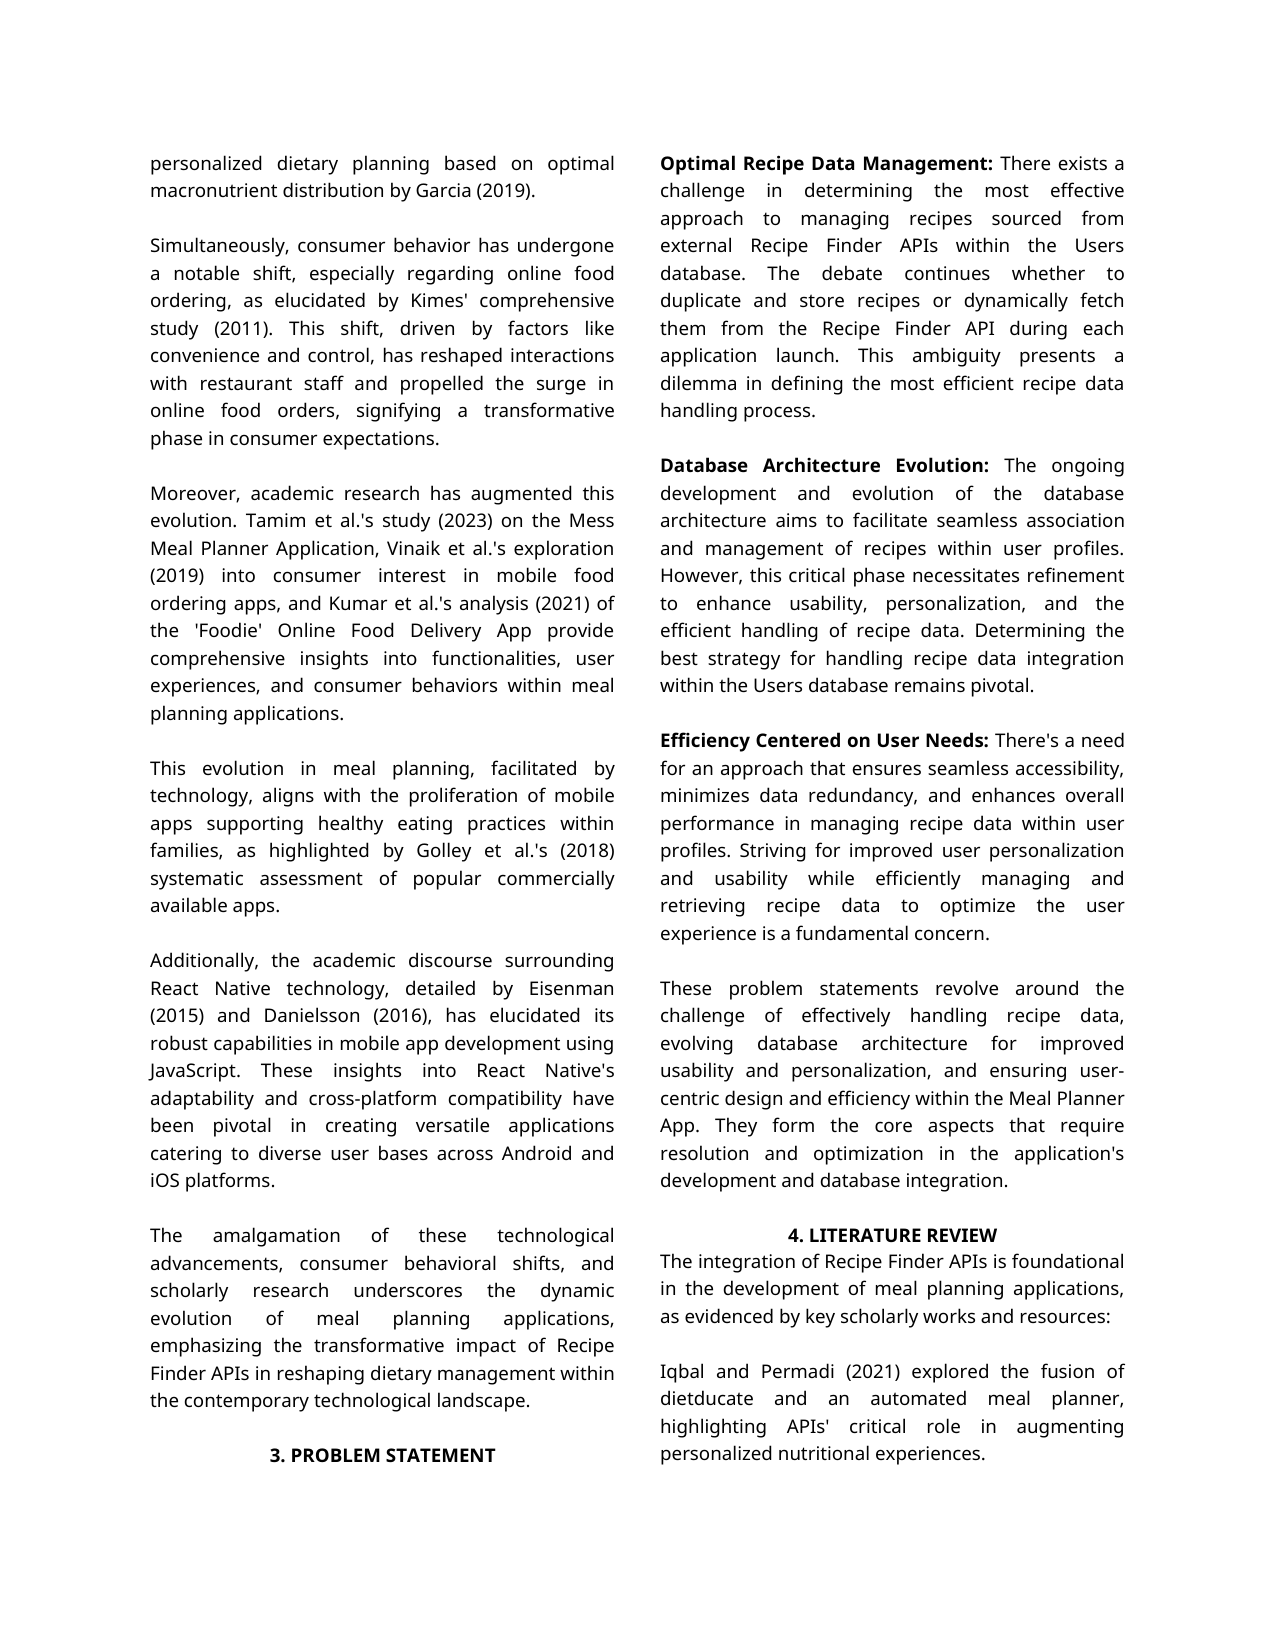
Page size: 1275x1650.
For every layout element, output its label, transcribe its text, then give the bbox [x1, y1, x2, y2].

text These problem statements revolve around the challenge of effectively handling recipe data, evolving database architecture for improved usability and personalization, and ensuring user-centric design and efficiency within the Meal Planner App. They form the core aspects that require resolution and optimization in the application's development and database integration. [660, 975, 1125, 1193]
text 3. PROBLEM STATEMENT [150, 1442, 615, 1468]
text Additionally, the academic discourse surrounding React Native technology, detailed by Eisenman (2015) and Danielsson (2016), has elucidated its robust capabilities in mobile app development using JavaScript. These insights into React Native's adaptability and cross-platform compatibility have been pivotal in creating versatile applications catering to diverse user bases across Android and iOS platforms. [150, 947, 615, 1193]
text 4. LITERATURE REVIEW [660, 1222, 1125, 1248]
text The integration of Recipe Finder APIs is foundational in the development of meal planning applications, as evidenced by key scholarly works and resources: [660, 1248, 1125, 1328]
text The amalgamation of these technological advancements, consumer behavioral shifts, and scholarly research underscores the dynamic evolution of meal planning applications, emphasizing the transformative impact of Recipe Finder APIs in reshaping dietary management within the contemporary technological landscape. [150, 1222, 615, 1413]
text Efficiency Centered on User Needs: There's a need for an approach that ensures seamless accessibility, minimizes data redundancy, and enhances overall performance in managing recipe data within user profiles. Striving for improved user personalization and usability while efficiently managing and retrieving recipe data to optimize the user experience is a fundamental concern. [660, 727, 1125, 946]
text Simultaneously, consumer behavior has undergone a notable shift, especially regarding online food ordering, as elucidated by Kimes' comprehensive study (2011). This shift, driven by factors like convenience and control, has reshaped interactions with restaurant staff and propelled the surge in online food orders, signifying a transformative phase in consumer expectations. [150, 232, 615, 451]
text Iqbal and Permadi (2021) explored the fusion of dietducate and an automated meal planner, highlighting APIs' critical role in augmenting personalized nutritional experiences. [660, 1358, 1125, 1466]
text Moreover, academic research has augmented this evolution. Tamim et al.'s study (2023) on the Mess Meal Planner Application, Vinaik et al.'s exploration (2019) into consumer interest in mobile food ordering apps, and Kumar et al.'s analysis (2021) of the 'Foodie' Online Food Delivery App provide comprehensive insights into functionalities, user experiences, and consumer behaviors within meal planning applications. [150, 480, 615, 726]
text Database Architecture Evolution: The ongoing development and evolution of the database architecture aims to facilitate seamless association and management of recipes within user profiles. However, this critical phase necessitates refinement to enhance usability, personalization, and the efficient handling of recipe data. Determining the best strategy for handling recipe data integration within the Users database remains pivotal. [660, 452, 1125, 698]
text Optimal Recipe Data Management: There exists a challenge in determining the most effective approach to managing recipes sourced from external Recipe Finder APIs within the Users database. The debate continues whether to duplicate and store recipes or dynamically fetch them from the Recipe Finder API during each application launch. This ambiguity presents a dilemma in defining the most efficient recipe data handling process. [660, 150, 1125, 423]
text This evolution in meal planning, facilitated by technology, aligns with the proliferation of mobile apps supporting healthy eating practices within families, as highlighted by Golley et al.'s (2018) systematic assessment of popular commercially available apps. [150, 755, 615, 918]
